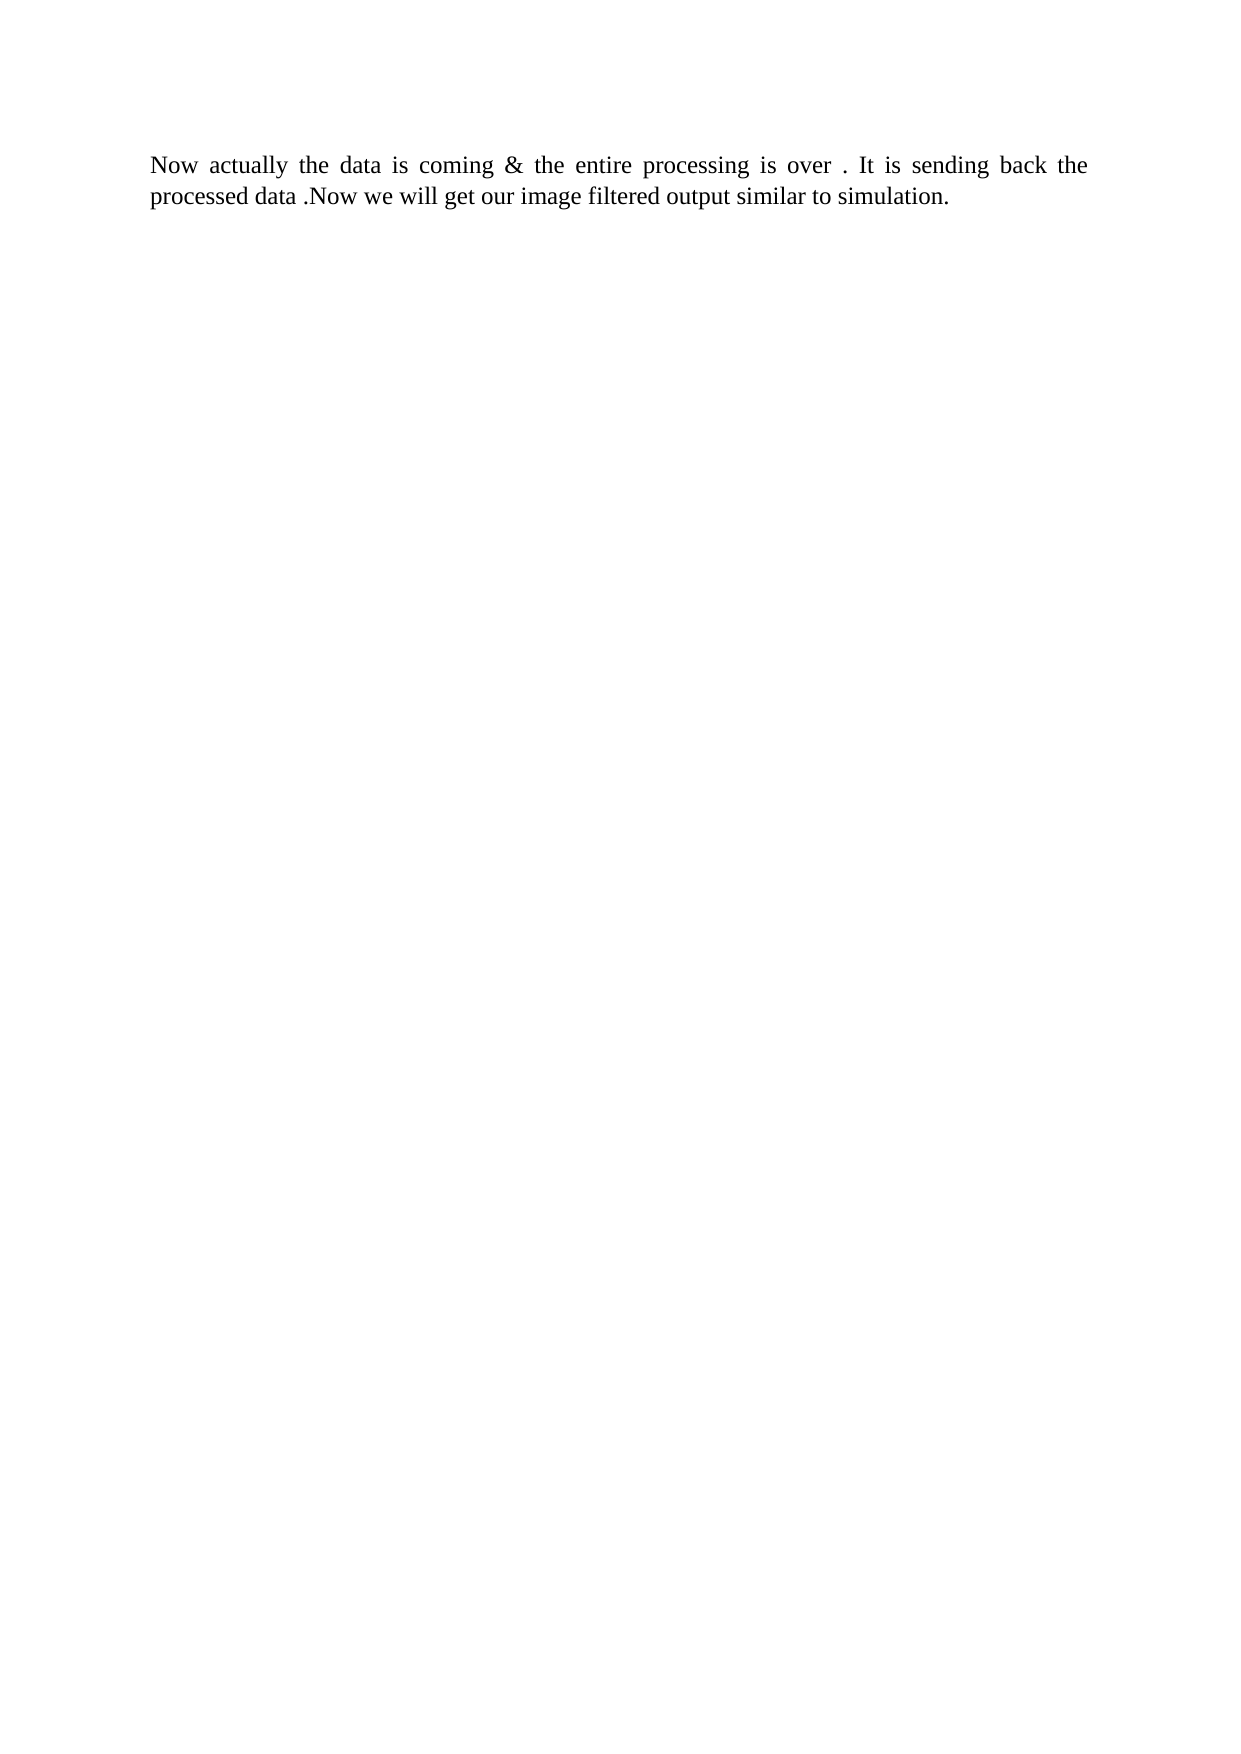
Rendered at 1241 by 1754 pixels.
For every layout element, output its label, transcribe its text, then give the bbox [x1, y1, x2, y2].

text Now actually the data is coming & the entire processing is over . It is sending back the processed data .Now we will get our image filtered output similar to simulation. [150, 150, 1090, 210]
